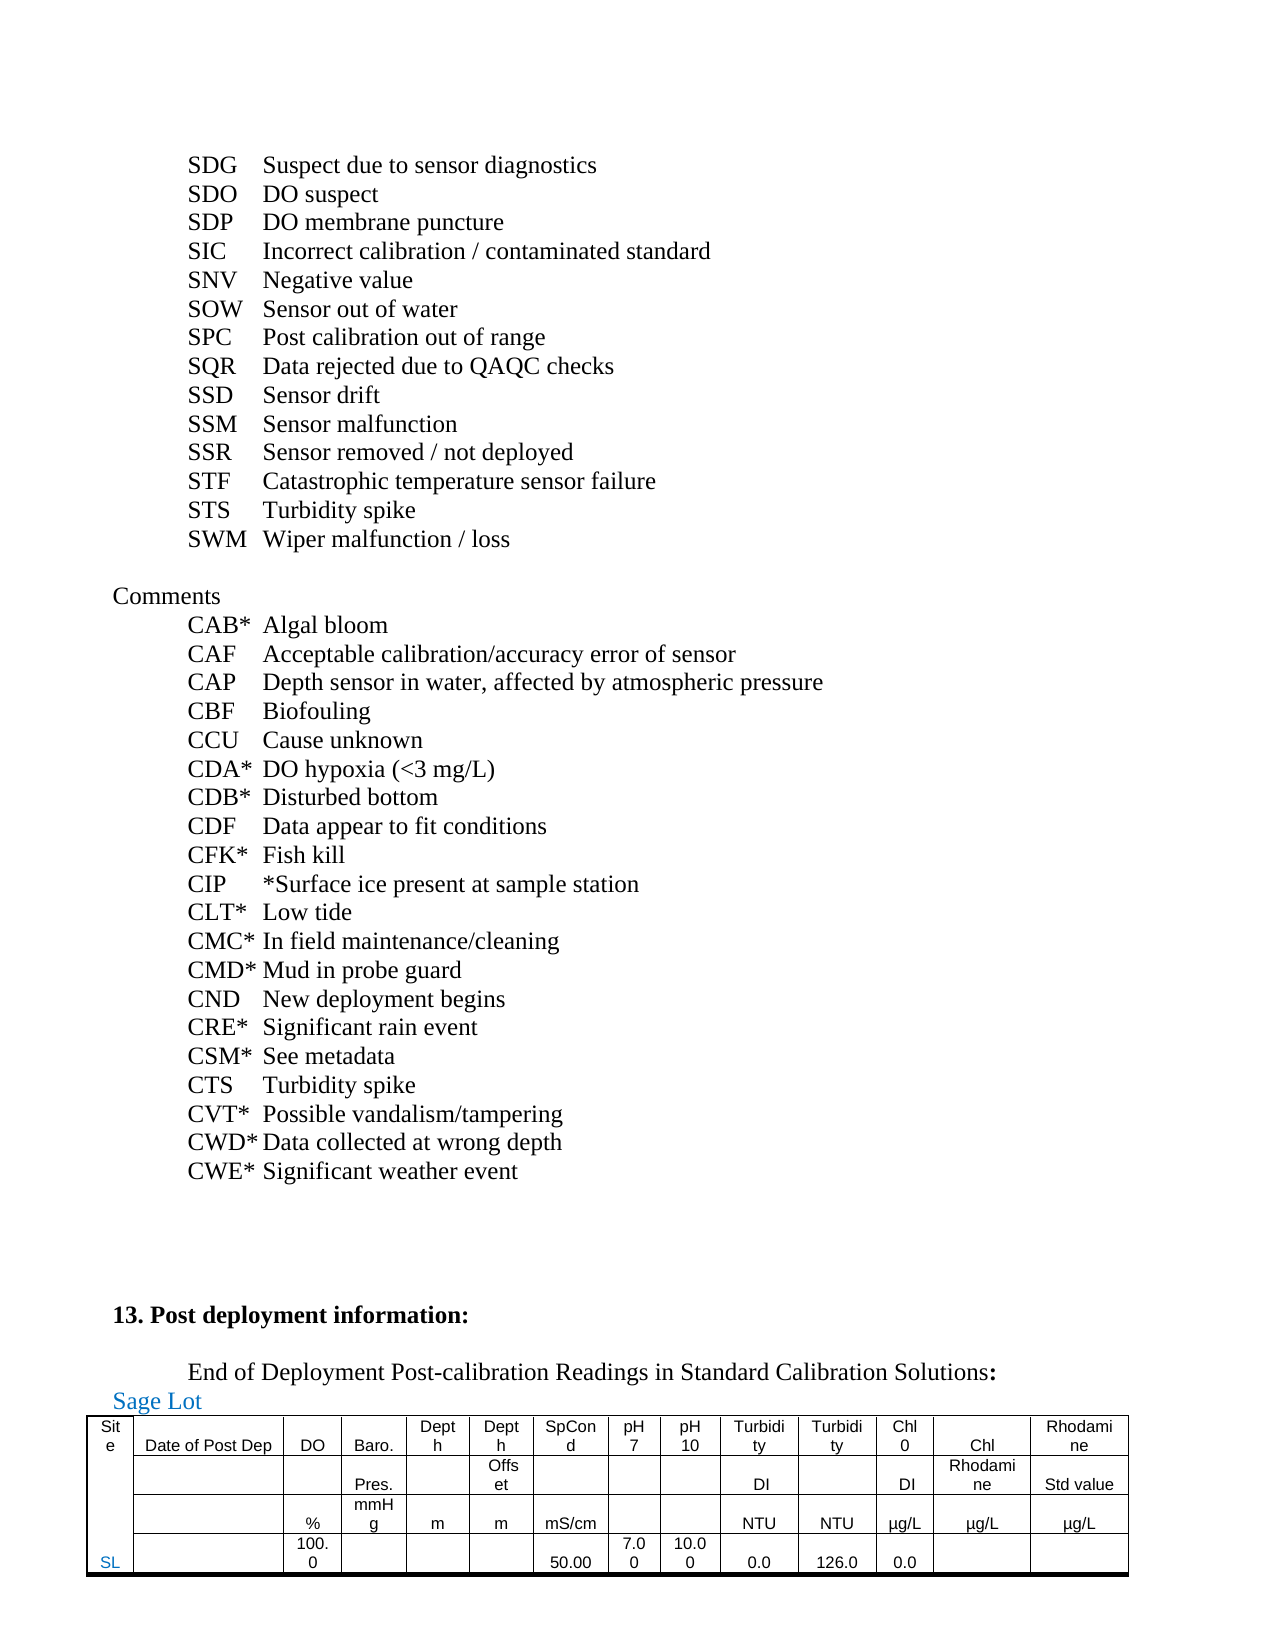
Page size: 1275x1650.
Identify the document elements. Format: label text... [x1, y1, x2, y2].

table_cell [661, 1456, 720, 1494]
table_cell Offset [470, 1456, 533, 1494]
text CDB* Disturbed bottom [112, 782, 1153, 811]
table_cell [661, 1495, 720, 1533]
text CMC* In field maintenance/cleaning [112, 926, 1153, 955]
text 13. Post deployment information: [112, 1300, 1153, 1329]
text CBF Biofouling [112, 696, 1153, 725]
table_cell DI [877, 1456, 933, 1494]
table_cell [609, 1456, 660, 1494]
table_header Turbidity [720, 1416, 798, 1455]
table_header Chl [934, 1416, 1031, 1455]
table_cell 100.0 [284, 1534, 341, 1572]
text CSM* See metadata [112, 1041, 1153, 1070]
text Comments [112, 581, 1153, 610]
text CAP Depth sensor in water, affected by atmospheric pressure [112, 667, 1153, 696]
text SDO DO suspect [112, 179, 1153, 207]
text SPC Post calibration out of range [112, 322, 1153, 351]
table_cell SL [88, 1533, 133, 1572]
text SDP DO membrane puncture [112, 207, 1153, 236]
table_cell µg/L [1031, 1495, 1128, 1533]
text CWE* Significant weather event [112, 1156, 1153, 1185]
table_header DO [284, 1416, 342, 1455]
text SSM Sensor malfunction [112, 409, 1153, 437]
table_header Site [88, 1417, 133, 1455]
table_cell [470, 1534, 533, 1572]
table_cell [934, 1534, 1030, 1572]
table_cell m [470, 1495, 533, 1533]
table_cell mmHg [342, 1495, 406, 1533]
text SNV Negative value [112, 265, 1153, 294]
text STS Turbidity spike [112, 495, 1153, 524]
text SSD Sensor drift [112, 380, 1153, 409]
table_header Depth [469, 1416, 533, 1455]
table_cell mS/cm [534, 1495, 608, 1533]
table_cell µg/L [934, 1495, 1030, 1533]
table_cell m [407, 1495, 469, 1533]
text CDF Data appear to fit conditions [112, 811, 1153, 840]
table_header Chl 0 [876, 1416, 934, 1455]
table_header Baro. [342, 1416, 406, 1455]
table_cell 50.00 [534, 1534, 608, 1572]
table_cell Pres. [342, 1456, 406, 1494]
text CWD* Data collected at wrong depth [112, 1127, 1153, 1156]
text CFK* Fish kill [112, 840, 1153, 869]
text End of Deployment Post-calibration Readings in Standard Calibration Solutions: [112, 1357, 1153, 1386]
table_header Rhodamine [1031, 1416, 1128, 1455]
text CDA* DO hypoxia (<3 mg/L) [112, 754, 1153, 782]
table_cell NTU [721, 1495, 798, 1533]
table_cell [799, 1456, 876, 1494]
table_cell [534, 1456, 608, 1494]
text CAB* Algal bloom [112, 610, 1153, 639]
table_cell 0.0 [877, 1534, 933, 1572]
text SDG Suspect due to sensor diagnostics [112, 150, 1153, 179]
text SQR Data rejected due to QAQC checks [112, 351, 1153, 380]
table_cell [134, 1534, 283, 1572]
text SSR Sensor removed / not deployed [112, 437, 1153, 466]
table_cell NTU [799, 1495, 876, 1533]
table_cell [284, 1456, 341, 1494]
text CTS Turbidity spike [112, 1070, 1153, 1099]
table_cell [134, 1456, 283, 1494]
text CIP *Surface ice present at sample station [112, 869, 1153, 897]
table_cell 10.00 [661, 1534, 720, 1572]
table_cell 126.0 [799, 1534, 876, 1572]
text CVT* Possible vandalism/tampering [112, 1099, 1153, 1127]
table_cell Std value [1031, 1456, 1128, 1494]
table_cell 7.00 [609, 1534, 660, 1572]
text SWM Wiper malfunction / loss [112, 524, 1153, 552]
text CAF Acceptable calibration/accuracy error of sensor [112, 639, 1153, 667]
table_cell 0.0 [721, 1534, 798, 1572]
text CCU Cause unknown [112, 725, 1153, 754]
text CRE* Significant rain event [112, 1012, 1153, 1041]
text STF Catastrophic temperature sensor failure [112, 466, 1153, 495]
table_cell [407, 1534, 469, 1572]
table_cell [609, 1495, 660, 1533]
table_header Depth [406, 1416, 469, 1455]
table_header Date of Post Dep [134, 1416, 284, 1455]
table_cell [1031, 1534, 1128, 1572]
table_cell [407, 1456, 469, 1494]
table_cell [134, 1495, 283, 1533]
table_cell [88, 1494, 133, 1533]
text SIC Incorrect calibration / contaminated standard [112, 236, 1153, 265]
text CLT* Low tide [112, 897, 1153, 926]
table_cell µg/L [877, 1495, 933, 1533]
table_cell [342, 1534, 406, 1572]
table_cell Rhodamine [934, 1456, 1030, 1494]
table_header SpCond [533, 1416, 608, 1455]
table_header pH 7 [608, 1416, 660, 1455]
table_cell [88, 1455, 133, 1494]
text CMD* Mud in probe guard [112, 955, 1153, 984]
table_header Turbidity [798, 1416, 876, 1455]
table_cell DI [721, 1456, 798, 1494]
text CND New deployment begins [112, 984, 1153, 1012]
text SOW Sensor out of water [112, 294, 1153, 322]
table_cell % [284, 1495, 341, 1533]
table_header pH 10 [660, 1416, 720, 1455]
text Sage Lot [112, 1386, 1153, 1415]
